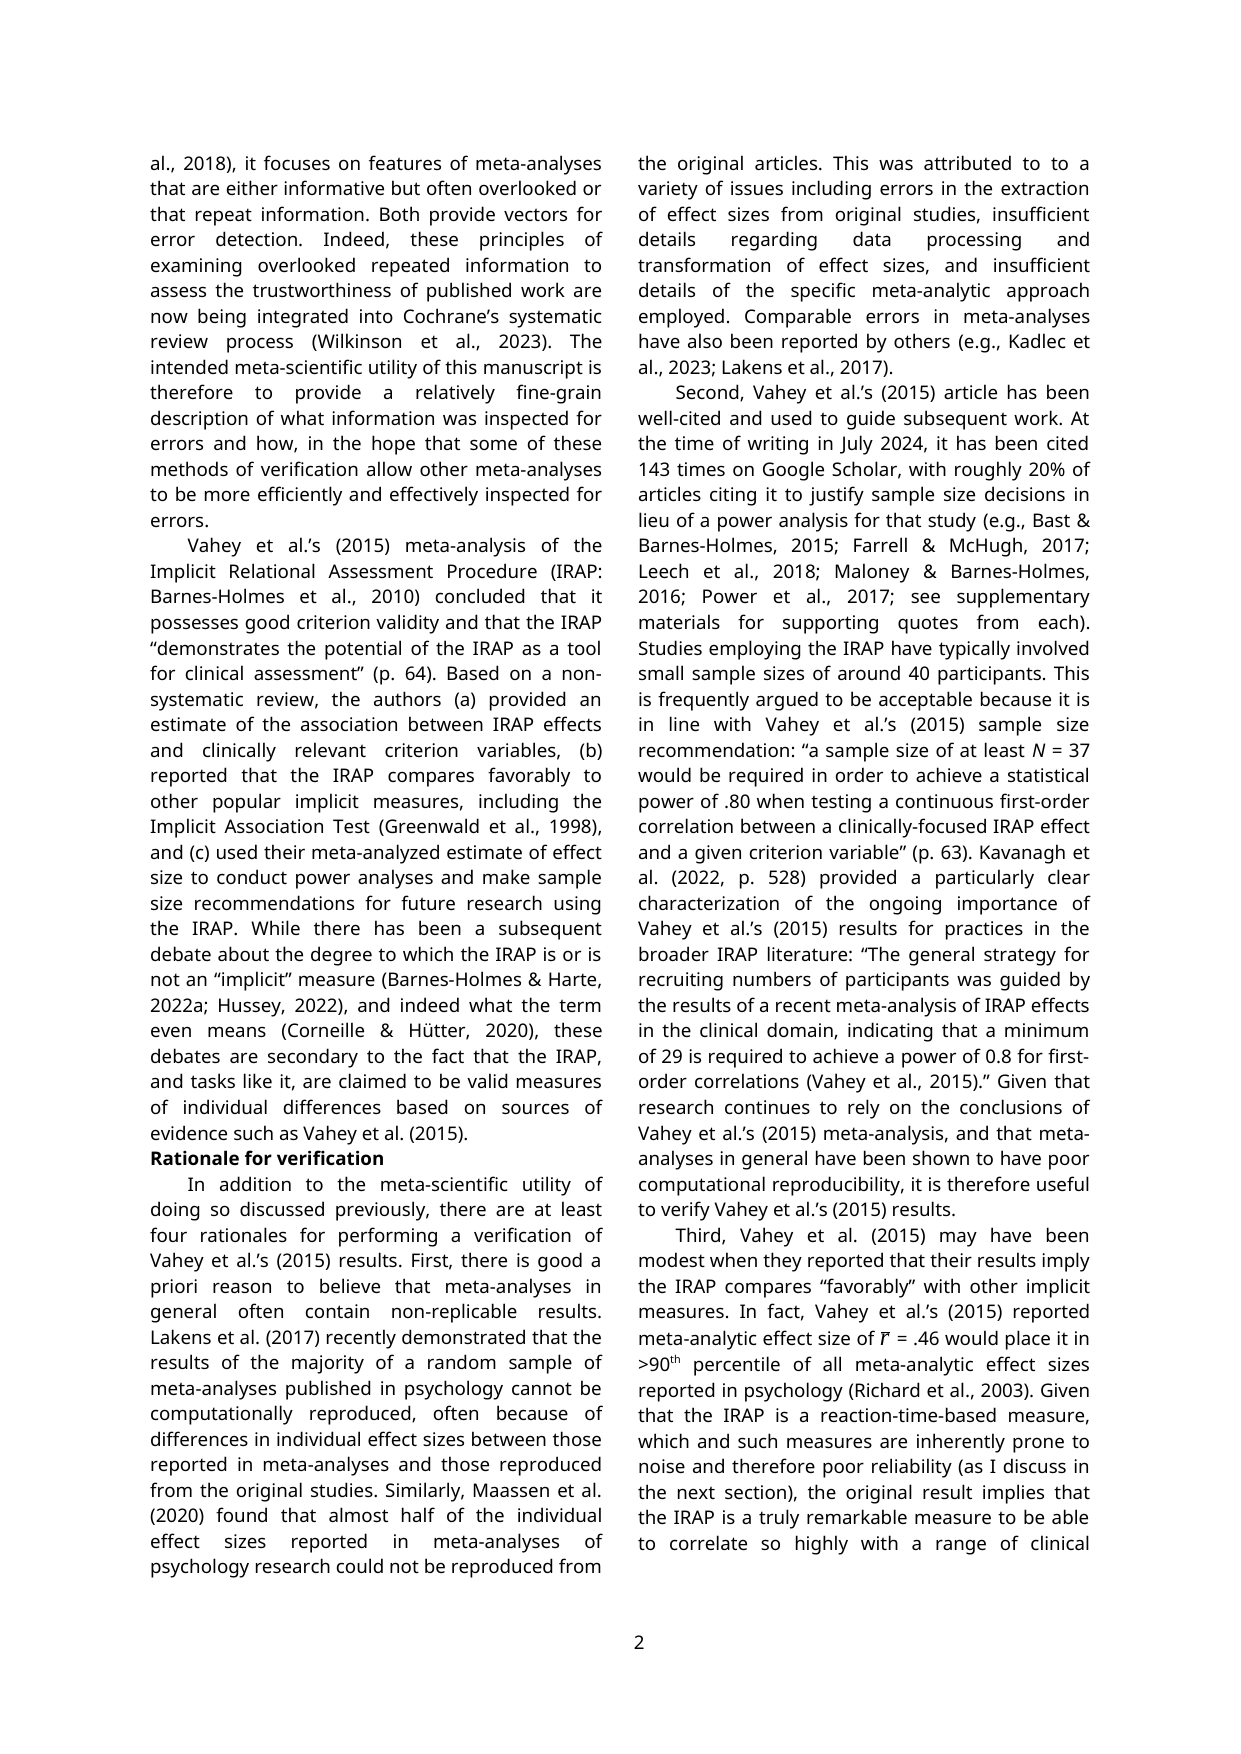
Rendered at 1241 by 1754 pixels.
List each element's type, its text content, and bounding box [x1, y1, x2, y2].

text In addition to the meta-scientific utility of doing so discussed previously, there are at least four rationales for performing a verification of Vahey et al.’s (2015) results. First, there is good a priori reason to believe that meta-analyses in general often contain non-replicable results. Lakens et al. (2017) recently demonstrated that the results of the majority of a random sample of meta-analyses published in psychology cannot be computationally reproduced, often because of differences in individual effect sizes between those reported in meta-analyses and those reproduced from the original studies. Similarly, Maassen et al. (2020) found that almost half of the individual effect sizes reported in meta-analyses of psychology research could not be reproduced from the original articles. This was attributed to to a variety of issues including errors in the extraction of effect sizes from original studies, insufficient details regarding data processing and transformation of effect sizes, and insufficient details of the specific meta-analytic approach employed. Comparable errors in meta-analyses have also been reported by others (e.g., Kadlec et al., 2023; Lakens et al., 2017). [150, 1171, 602, 1579]
text Second, Vahey et al.’s (2015) article has been well-cited and used to guide subsequent work. At the time of writing in July 2024, it has been cited 143 times on Google Scholar, with roughly 20% of articles citing it to justify sample size decisions in lieu of a power analysis for that study (e.g., Bast & Barnes-Holmes, 2015; Farrell & McHugh, 2017; Leech et al., 2018; Maloney & Barnes-Holmes, 2016; Power et al., 2017; see supplementary materials for supporting quotes from each). Studies employing the IRAP have typically involved small sample sizes of around 40 participants. This is frequently argued to be acceptable because it is in line with Vahey et al.’s (2015) sample size recommendation: “a sample size of at least N = 37 would be required in order to achieve a statistical power of .80 when testing a continuous first-order correlation between a clinically-focused IRAP effect and a given criterion variable” (p. 63). Kavanagh et al. (2022, p. 528) provided a particularly clear characterization of the ongoing importance of Vahey et al.’s (2015) results for practices in the broader IRAP literature: “The general strategy for recruiting numbers of participants was guided by the results of a recent meta-analysis of IRAP effects in the clinical domain, indicating that a minimum of 29 is required to achieve a power of 0.8 for first-order correlations (Vahey et al., 2015).” Given that research continues to rely on the conclusions of Vahey et al.’s (2015) meta-analysis, and that meta-analyses in general have been shown to have poor computational reproducibility, it is therefore useful to verify Vahey et al.’s (2015) results. [638, 380, 1090, 1222]
text Vahey et al.’s (2015) meta-analysis of the Implicit Relational Assessment Procedure (IRAP: Barnes-Holmes et al., 2010) concluded that it possesses good criterion validity and that the IRAP “demonstrates the potential of the IRAP as a tool for clinical assessment” (p. 64). Based on a non-systematic review, the authors (a) provided an estimate of the association between IRAP effects and clinically relevant criterion variables, (b) reported that the IRAP compares favorably to other popular implicit measures, including the Implicit Association Test (Greenwald et al., 1998), and (c) used their meta-analyzed estimate of effect size to conduct power analyses and make sample size recommendations for future research using the IRAP. While there has been a subsequent debate about the degree to which the IRAP is or is not an “implicit” measure (Barnes-Holmes & Harte, 2022a; Hussey, 2022), and indeed what the term even means (Corneille & Hütter, 2020), these debates are secondary to the fact that the IRAP, and tasks like it, are claimed to be valid measures of individual differences based on sources of evidence such as Vahey et al. (2015). [150, 533, 602, 1145]
subtitle Rationale for verification [150, 1145, 602, 1171]
text In addition to the meta-scientific utility of doing so discussed previously, there are at least four rationales for performing a verification of Vahey et al.’s (2015) results. First, there is good a priori reason to believe that meta-analyses in general often contain non-replicable results. Lakens et al. (2017) recently demonstrated that the results of the majority of a random sample of meta-analyses published in psychology cannot be computationally reproduced, often because of differences in individual effect sizes between those reported in meta-analyses and those reproduced from the original studies. Similarly, Maassen et al. (2020) found that almost half of the individual effect sizes reported in meta-analyses of psychology research could not be reproduced from the original articles. This was attributed to to a variety of issues including errors in the extraction of effect sizes from original studies, insufficient details regarding data processing and transformation of effect sizes, and insufficient details of the specific meta-analytic approach employed. Comparable errors in meta-analyses have also been reported by others (e.g., Kadlec et al., 2023; Lakens et al., 2017). [638, 150, 1090, 380]
